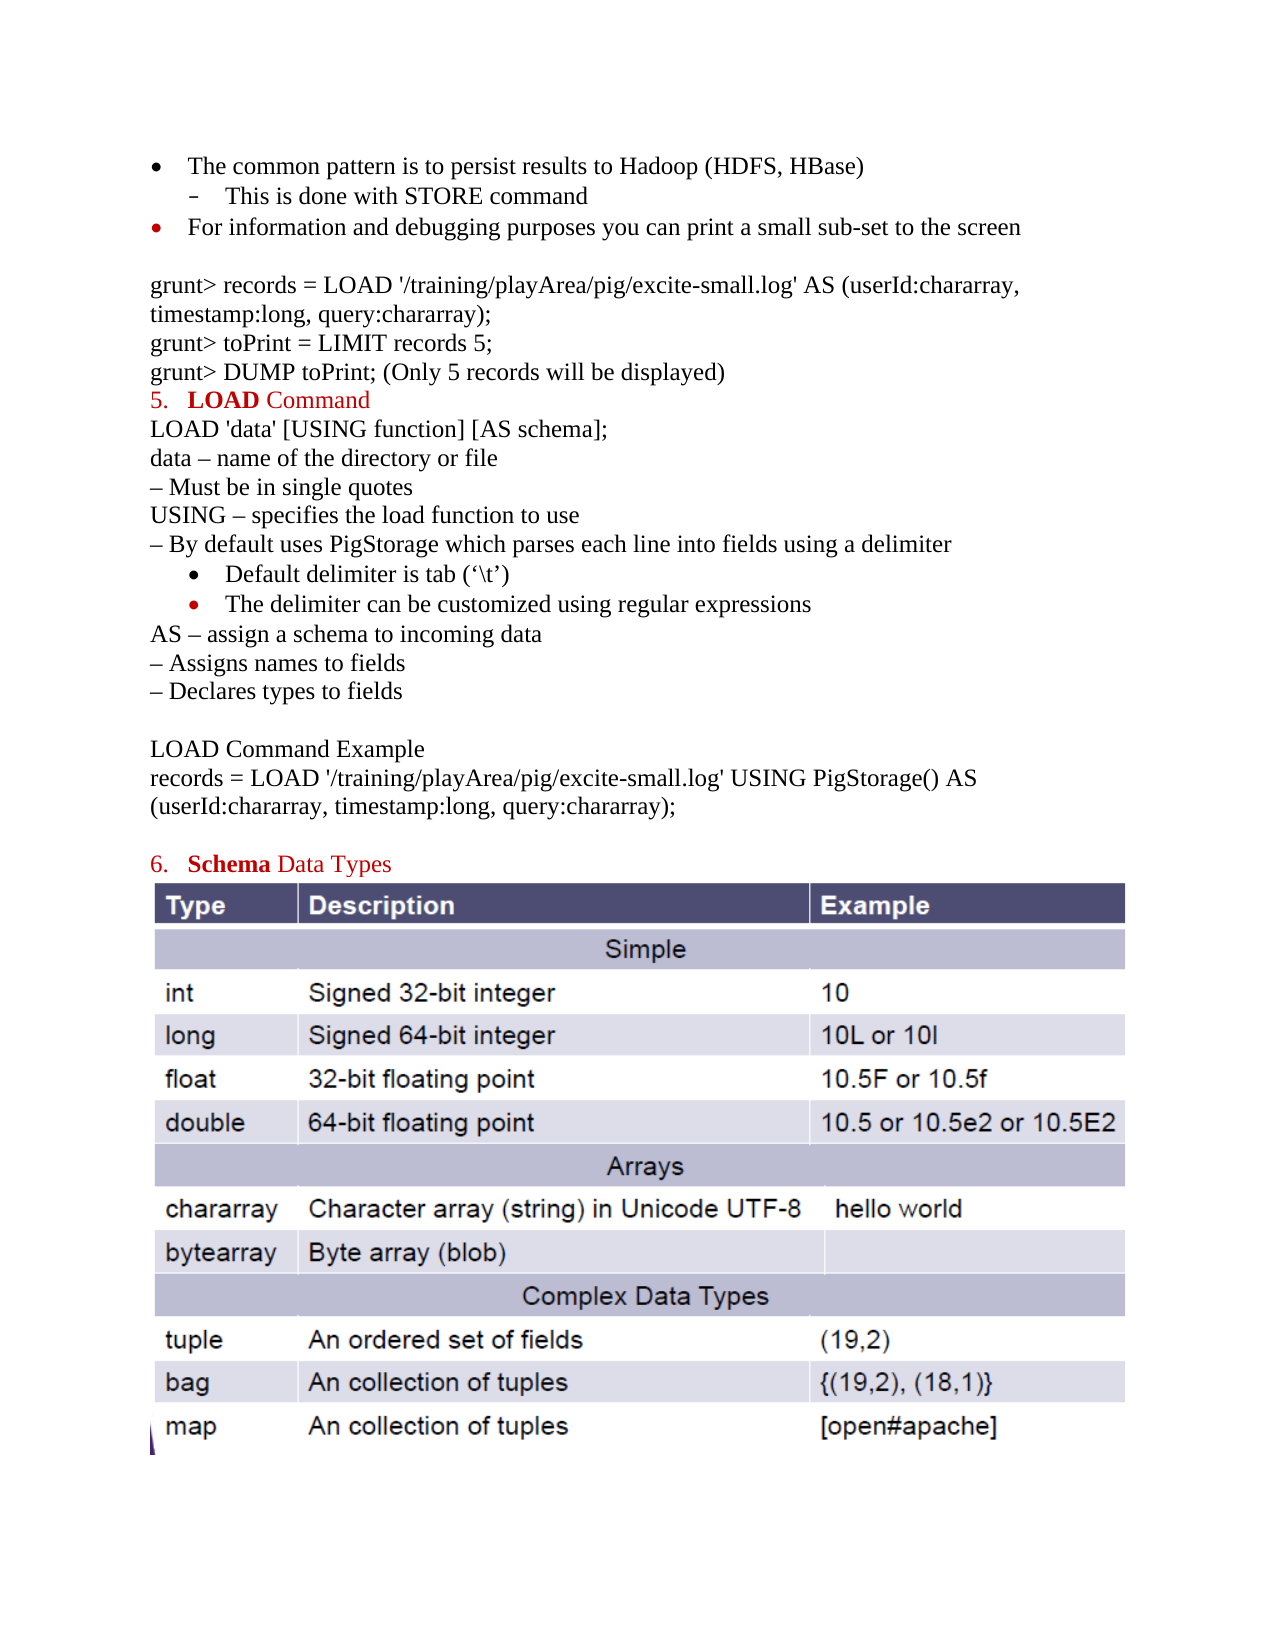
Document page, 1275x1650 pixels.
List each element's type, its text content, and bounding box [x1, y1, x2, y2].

text – By default uses PigStorage which parses each line into fields using a delimiter [150, 529, 1125, 558]
text – Must be in single quotes [150, 472, 1125, 500]
text data – name of the directory or file [150, 443, 1125, 472]
text grunt> toPrint = LIMIT records 5; [150, 328, 1125, 357]
list For information and debugging purposes you can print a small sub-set to the screen [150, 211, 1125, 242]
text – Declares types to fields [150, 676, 1125, 705]
list The delimiter can be customized using regular expressions [187, 588, 1125, 619]
text grunt> DUMP toPrint; (Only 5 records will be displayed) [150, 357, 1125, 385]
text LOAD 'data' [USING function] [AS schema]; [150, 414, 1125, 443]
text grunt> records = LOAD '/training/playArea/pig/excite-small.log' AS (userId:chararray, timestamp:long, query:chararray); [150, 270, 1125, 328]
text AS – assign a schema to incoming data [150, 619, 1125, 648]
list Schema Data Types [150, 849, 1125, 877]
list The common pattern is to persist results to Hadoop (HDFS, HBase) [150, 150, 1125, 181]
text records = LOAD '/training/playArea/pig/excite-small.log' USING PigStorage() AS (userId:chararray, timestamp:long, query:chararray); [150, 763, 1125, 820]
text – Assigns names to fields [150, 648, 1125, 676]
text LOAD Command Example [150, 734, 1125, 763]
text USING – specifies the load function to use [150, 500, 1125, 529]
list LOAD Command [150, 385, 1125, 414]
list Default delimiter is tab (‘\t’) [187, 558, 1125, 588]
list This is done with STORE command [187, 181, 1125, 211]
